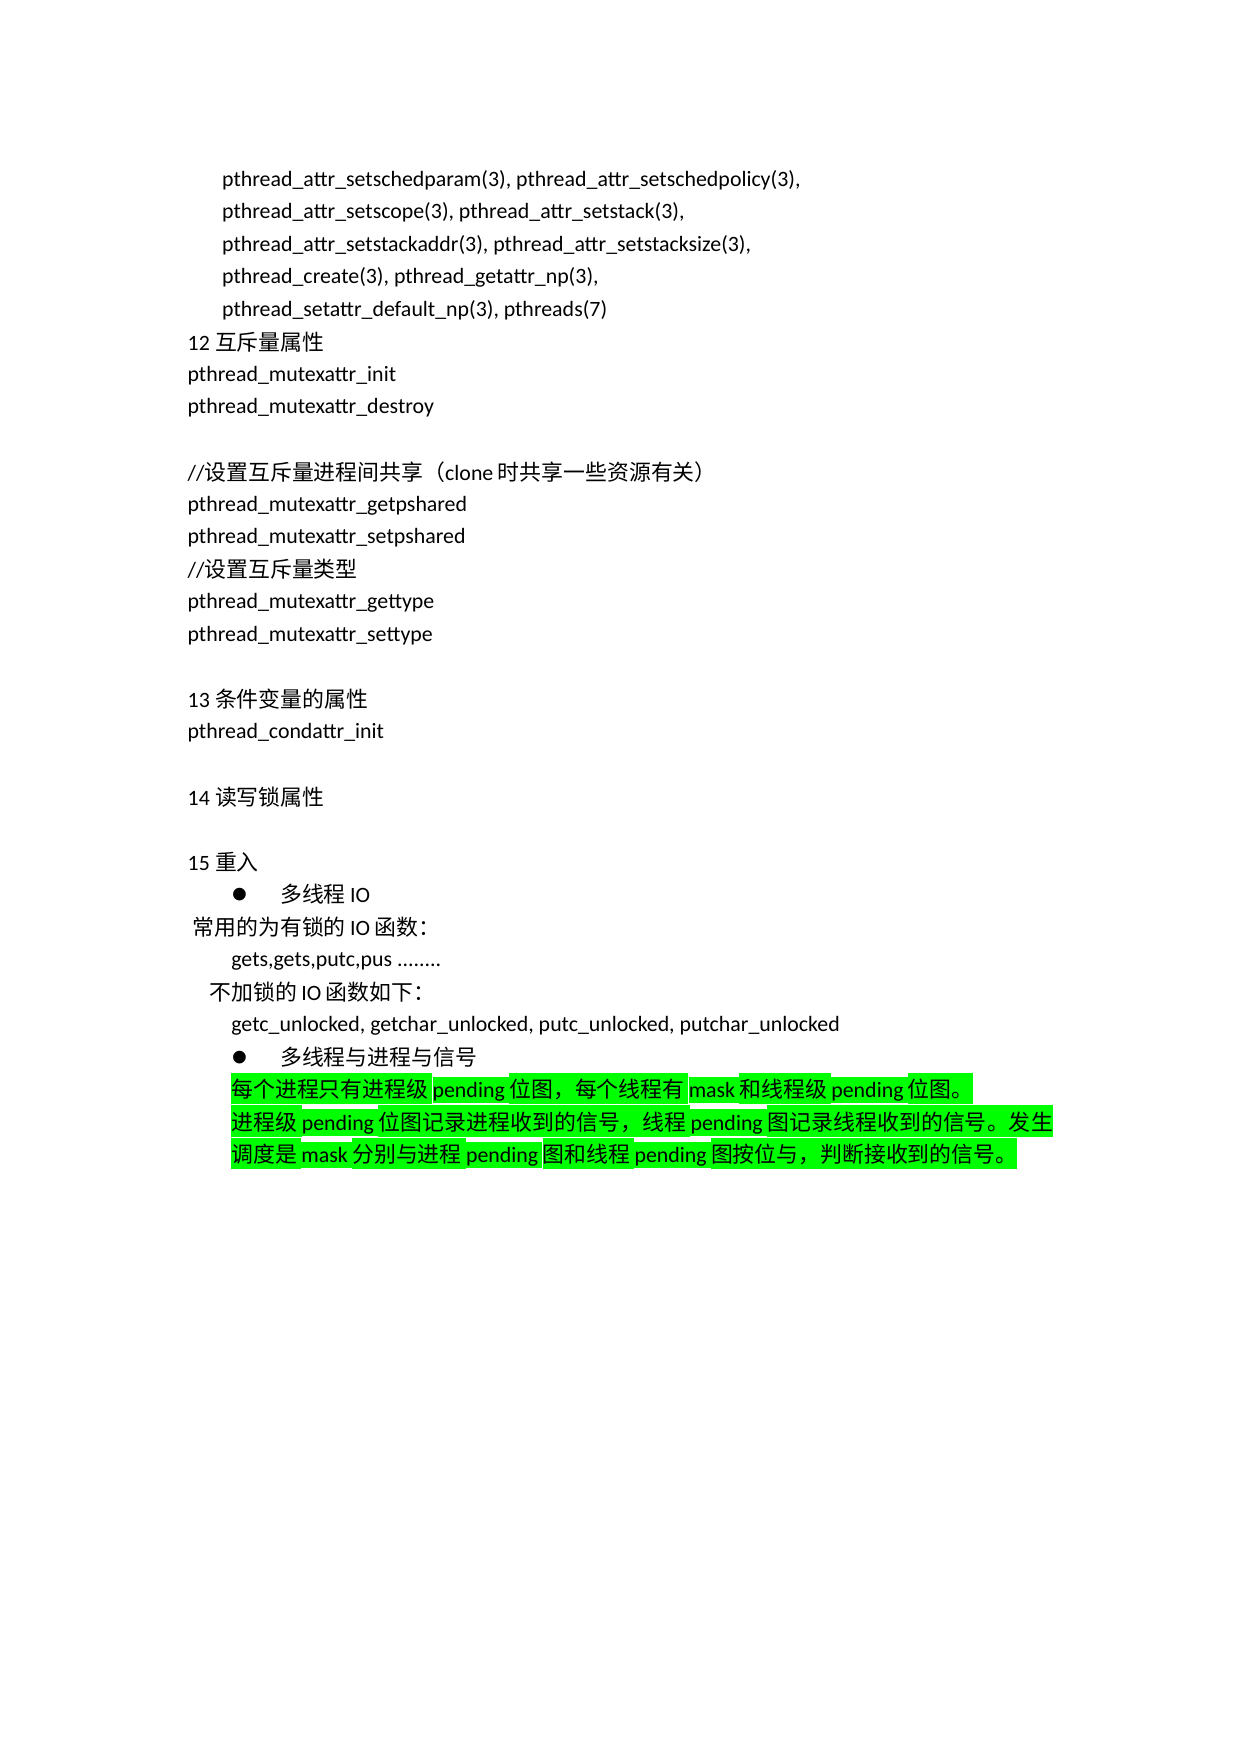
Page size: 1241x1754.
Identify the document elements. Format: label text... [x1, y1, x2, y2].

list 每个进程只有进程级pending位图，每个线程有mask和线程级pending位图。 [231, 1072, 1053, 1104]
list 14 读写锁属性 [187, 779, 1053, 812]
list pthread_attr_setstackaddr(3), pthread_attr_setstacksize(3), [187, 227, 1053, 259]
list pthread_mutexattr_setpshared [187, 519, 1053, 552]
list 不加锁的IO函数如下： [187, 974, 1053, 1007]
list gets,gets,putc,pus ........ [187, 942, 1053, 974]
list pthread_attr_setschedparam(3), pthread_attr_setschedpolicy(3), [187, 162, 1053, 194]
list pthread_attr_setscope(3), pthread_attr_setstack(3), [187, 194, 1053, 227]
list 多线程与进程与信号 [231, 1039, 1053, 1072]
list pthread_mutexattr_destroy [187, 389, 1053, 422]
list 多线程IO [231, 877, 1053, 909]
list //设置互斥量类型 [187, 552, 1053, 584]
list pthread_mutexattr_init [187, 357, 1053, 389]
list //设置互斥量进程间共享（clone时共享一些资源有关） [187, 454, 1053, 487]
list 常用的为有锁的IO函数： [187, 909, 1053, 942]
list pthread_create(3), pthread_getattr_np(3), [187, 259, 1053, 292]
list pthread_mutexattr_getpshared [187, 487, 1053, 519]
list 15 重入 [187, 844, 1053, 877]
list pthread_mutexattr_gettype [187, 584, 1053, 617]
list pthread_setattr_default_np(3), pthreads(7) [187, 292, 1053, 324]
list getc_unlocked, getchar_unlocked, putc_unlocked, putchar_unlocked [187, 1007, 1053, 1039]
list 进程级pending位图记录进程收到的信号，线程pending图记录线程收到的信号。发生调度是mask分别与进程pending图和线程pending图按位与，判断接收到的信号。 [231, 1136, 1053, 1169]
list 12 互斥量属性 [187, 324, 1053, 357]
list 13 条件变量的属性 [187, 682, 1053, 714]
list pthread_mutexattr_settype [187, 617, 1053, 649]
list pthread_condattr_init [187, 714, 1053, 747]
